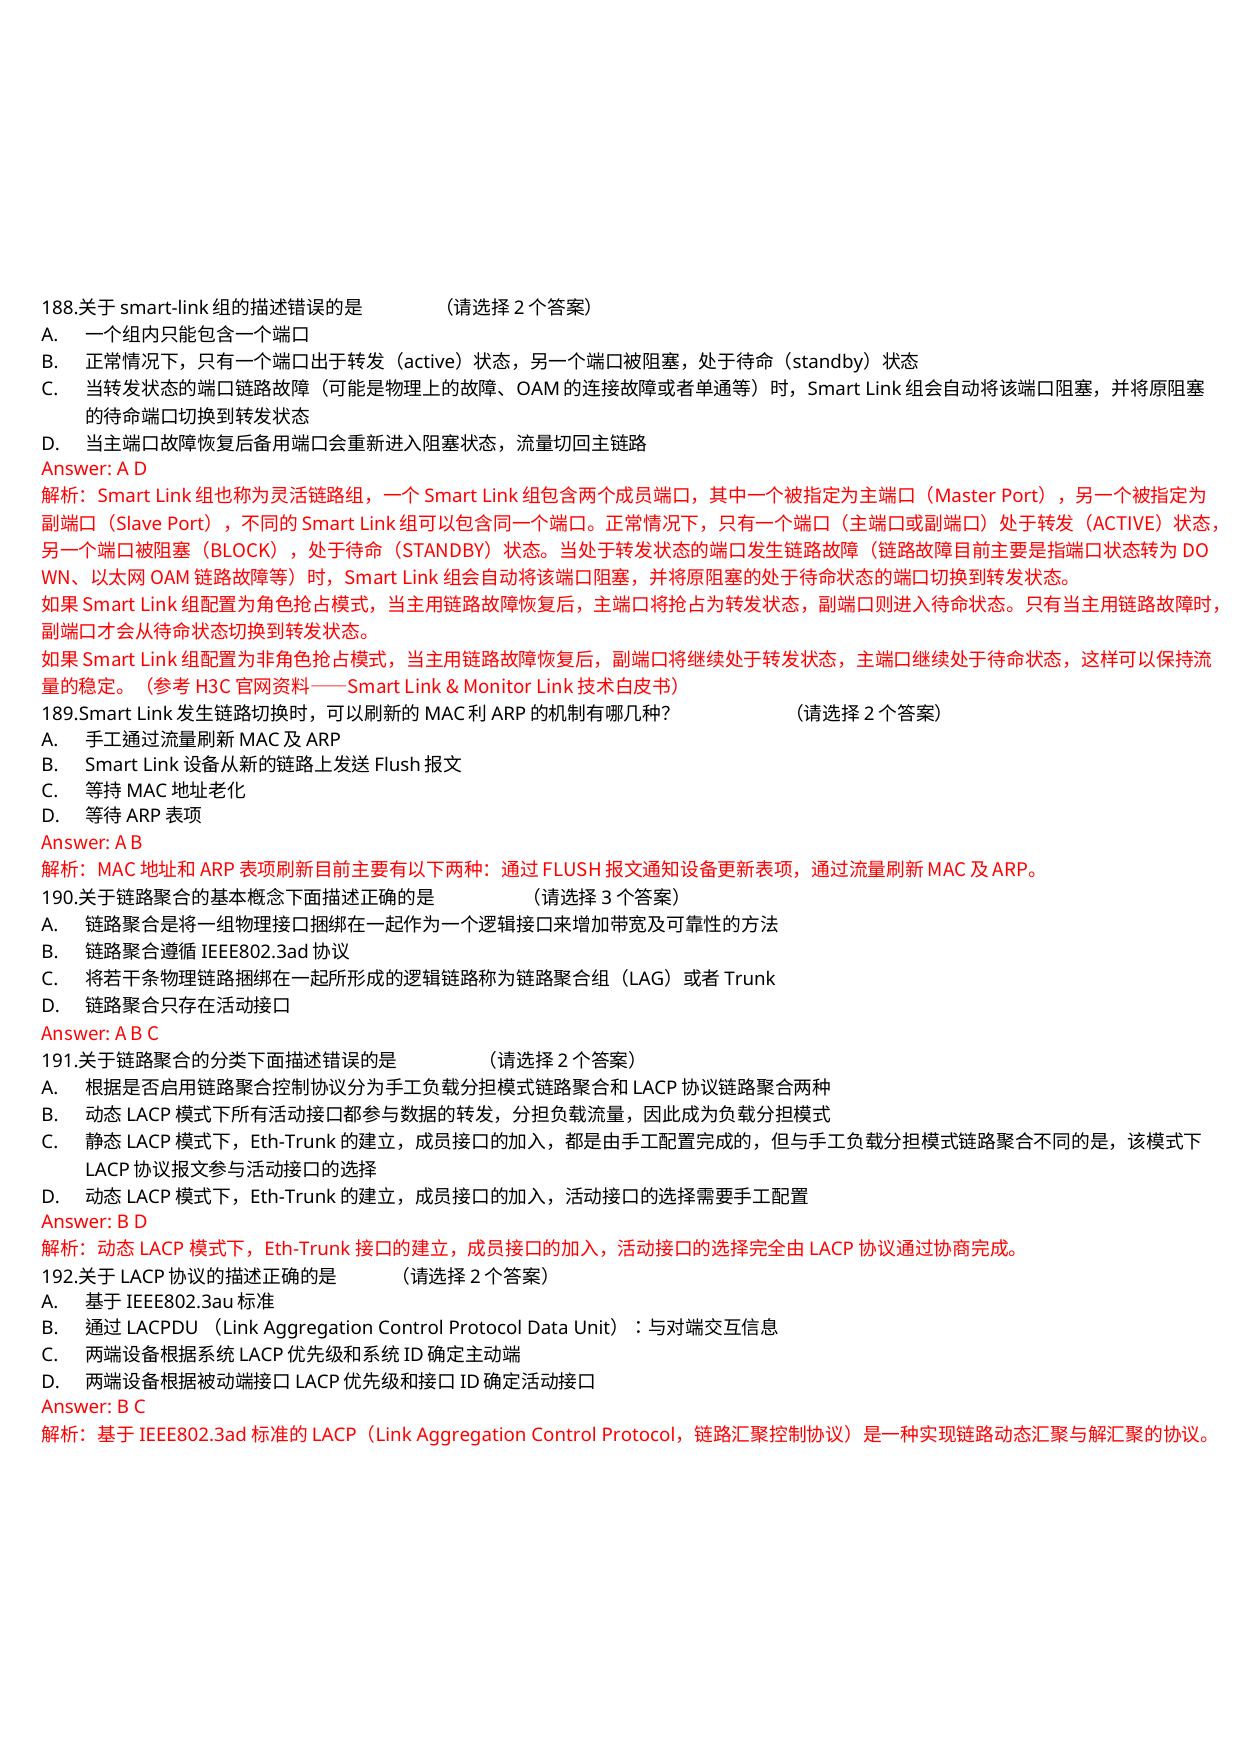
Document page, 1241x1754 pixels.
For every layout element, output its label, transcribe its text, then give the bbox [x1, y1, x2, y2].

list 根据是否启用链路聚合控制协议分为手工负载分担模式链路聚合和LACP协议链路聚合两种 [41, 1073, 1220, 1100]
list 将若干条物理链路捆绑在一起所形成的逻辑链路称为链路聚合组（LAG）或者Trunk [41, 964, 1220, 991]
text Answer: B C [41, 1394, 1220, 1419]
list 手工通过流量刷新MAC及ARP [41, 726, 1220, 751]
text Answer: A B C [41, 1018, 1220, 1045]
list 静态LACP模式下，Eth-Trunk的建立，成员接口的加入，都是由手工配置完成的，但与手工负载分担模式链路聚合不同的是，该模式下LACP协议报文参与活动接口的选择 [41, 1127, 1220, 1181]
list 基于IEEE802.3au标准 [41, 1288, 1220, 1314]
text Answer: B D [41, 1208, 1220, 1234]
list 当主端口故障恢复后备用端口会重新进入阻塞状态，流量切回主链路 [41, 428, 1220, 456]
text Answer: A B [41, 828, 1220, 855]
list 链路聚合只存在活动接口 [41, 991, 1220, 1018]
list 等待ARP表项 [41, 802, 1220, 828]
text 如果Smart Link组配置为非角色抢占模式，当主用链路故障恢复后，副端口将继续处于转发状态，主端口继续处于待命状态，这样可以保持流量的稳定。（参考H3C官网资料——Smart Link & Monitor Link技术白皮书） [41, 644, 1220, 699]
text Answer: A D [41, 456, 1220, 481]
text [41, 1419, 1220, 1447]
list 关于链路聚合的基本槪念下面描述正确的是 （请选择3个答案） [41, 882, 1220, 909]
list Smart Link发生链路切换时，可以刷新的MAC利ARP的机制有哪几种？ （请选择2个答案） [41, 699, 1220, 726]
list 关于LACP协议的描述正确的是 （请选择2个答案） [41, 1261, 1220, 1288]
list 动态LACP模式下，Eth-Trunk的建立，成员接口的加入，活动接口的选择需要手工配置 [41, 1181, 1220, 1208]
text 如果Smart Link组配置为角色抢占模式，当主用链路故障恢复后，主端口将抢占为转发状态，副端口则进入待命状态。只有当主用链路故障时，副端口才会从待命状态切换到转发状态。 [41, 590, 1220, 644]
list Smart Link设备从新的链路上发送Flush报文 [41, 751, 1220, 777]
list 关于smart-link组的描述错误的是 （请选择2个答案） [41, 292, 1220, 320]
list 正常情况下，只有一个端口出于转发（active）状态，另一个端口被阻塞，处于待命（standby）状态 [41, 347, 1220, 374]
list 两端设备根据系统LACP优先级和系统ID确定主动端 [41, 1339, 1220, 1367]
list 等持MAC地址老化 [41, 777, 1220, 802]
list 通过LACPDU （Link Aggregation Control Protocol Data Unit）：与对端交互信息 [41, 1314, 1220, 1339]
list 一个组内只能包含一个端口 [41, 320, 1220, 347]
list 链路聚合遵循IEEE802.3ad协议 [41, 937, 1220, 964]
list 链路聚合是将一组物理接口捆绑在一起作为一个逻辑接口来增加带宽及可靠性的方法 [41, 909, 1220, 937]
text 解析：Smart Link组也称为灵活链路组，一个Smart Link组包含两个成员端口，其中一个被指定为主端口（Master Port），另一个被指定为副端口（Slave Port），不同的Smart Link组可以包含同一个端口。正常情况下，只有一个端口（主端口或副端口）处于转发（ACTIVE）状态，另一个端口被阻塞（BLOCK），处于待命（STANDBY）状态。当处于转发状态的端口发生链路故障（链路故障目前主要是指端口状态转为DOWN、以太网OAM链路故障等）时，Smart Link组会自动将该端口阻塞，并将原阻塞的处于待命状态的端口切换到转发状态。 [41, 481, 1220, 590]
list 当转发状态的端口链路故障（可能是物理上的故障、OAM的连接故障或者单通等）时，Smart Link组会自动将该端口阻塞，并将原阻塞的待命端口切换到转发状态 [41, 374, 1220, 428]
list 动态LACP模式下所有活动接口都参与数据的转发，分担负载流量，因此成为负载分担模式 [41, 1100, 1220, 1127]
list 关于链路聚合的分类下面描述错误的是 （请选择2个答案） [41, 1045, 1220, 1073]
text 解析：动态 LACP 模式下，Eth-Trunk 接口的建立，成员接口的加入，活动接口的选择完全由LACP 协议通过协商完成。 [41, 1234, 1220, 1261]
list 两端设备根据被动端接口LACP优先级和接口ID确定活动接口 [41, 1367, 1220, 1394]
text 解析：MAC地址和ARP表项刷新目前主要有以下两种：通过FLUSH报文通知设备更新表项，通过流量刷新MAC及ARP。 [41, 855, 1220, 882]
